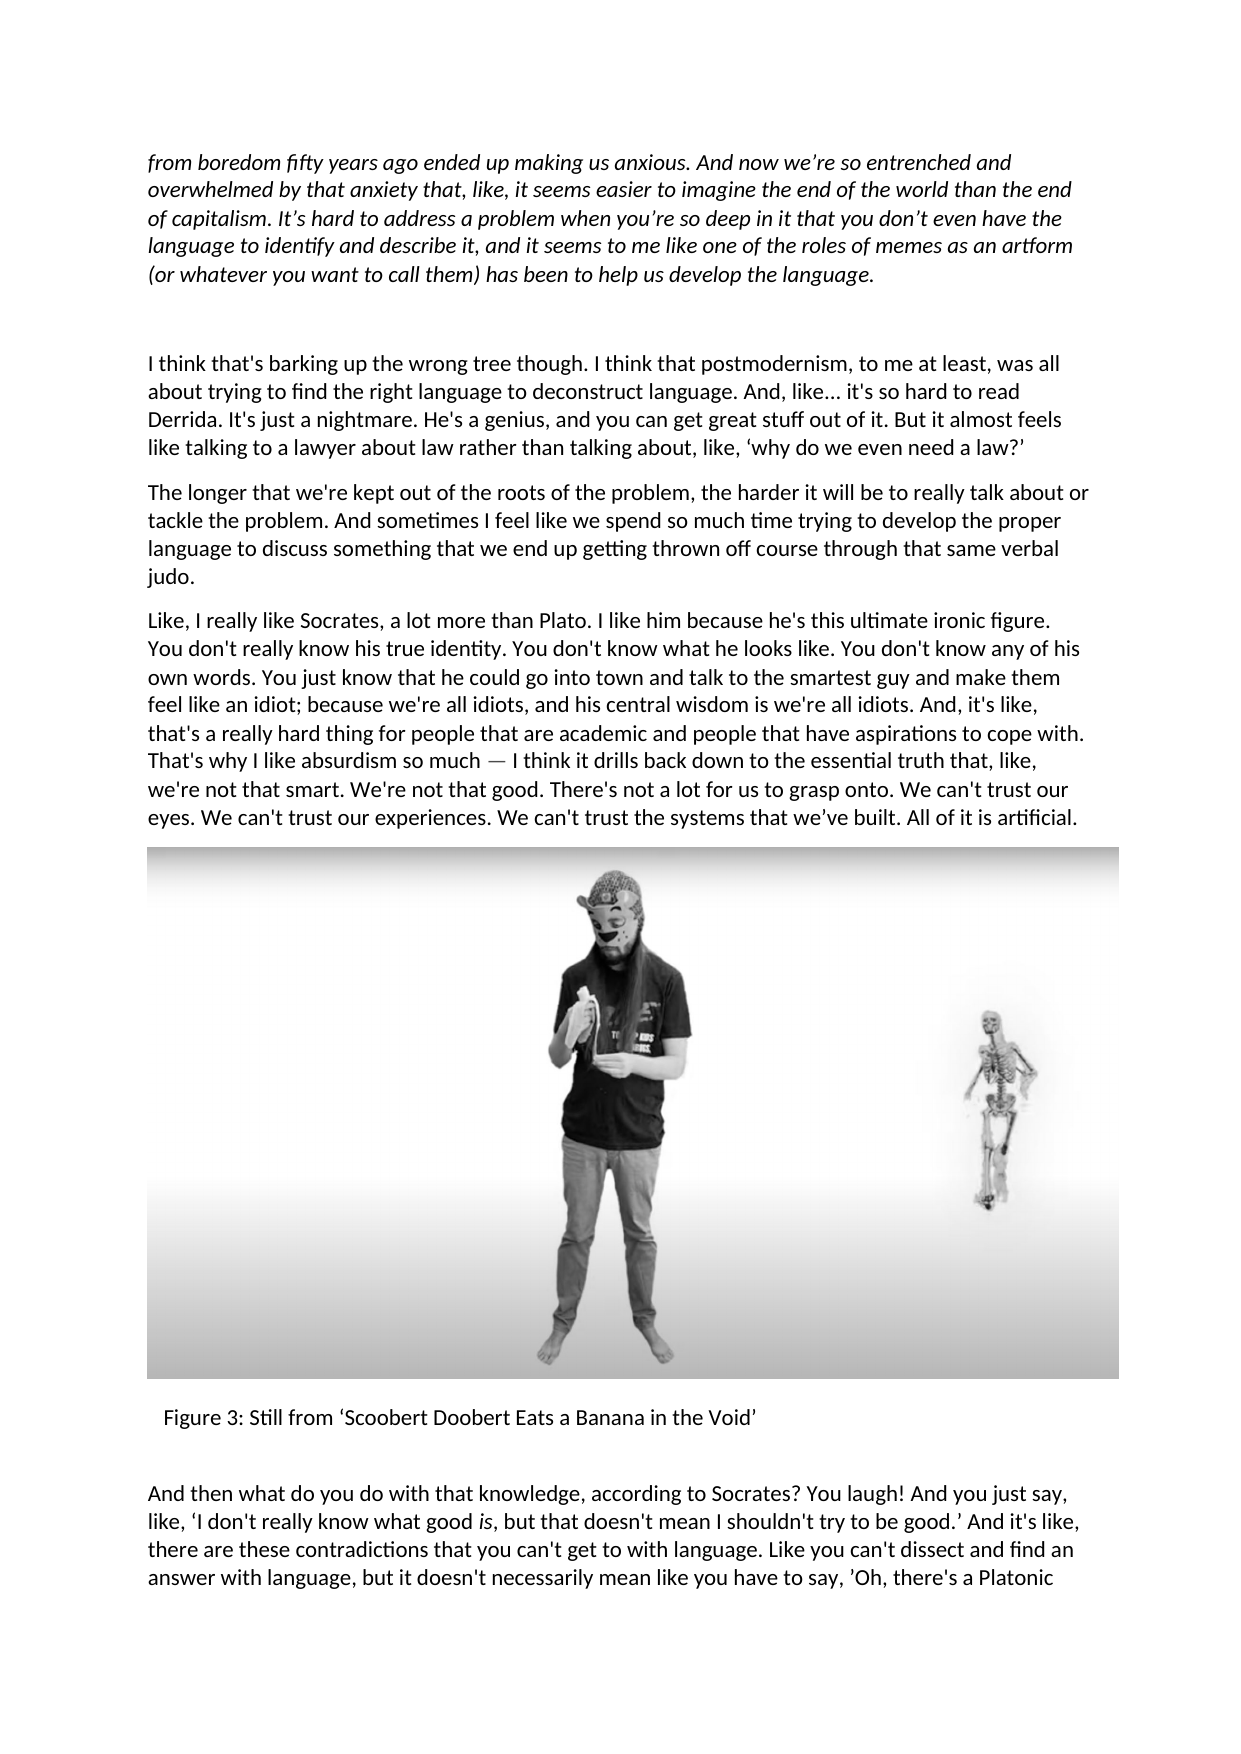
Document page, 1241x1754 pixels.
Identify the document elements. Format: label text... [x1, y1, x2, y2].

text I think that's barking up the wrong tree though. I think that postmodernism, to me at least, was all about trying to find the right language to deconstruct language. And, like... it's so hard to read Derrida. It's just a nightmare. He's a genius, and you can get great stuff out of it. But it almost feels like talking to a lawyer about law rather than talking about, like, ‘why do we even need a law?’ [148, 349, 1093, 461]
text The longer that we're kept out of the roots of the problem, the harder it will be to really talk about or tackle the problem. And sometimes I feel like we spend so much time trying to develop the proper language to discuss something that we end up getting thrown off course through that same verbal judo. [148, 478, 1093, 590]
text Like, I really like Socrates, a lot more than Plato. I like him because he's this ultimate ironic figure. You don't really know his true identity. You don't know what he looks like. You don't know any of his own words. You just know that he could go into town and talk to the smartest guy and make them feel like an idiot; because we're all idiots, and his central wisdom is we're all idiots. And, it's like, that's a really hard thing for people that are academic and people that have aspirations to cope with. That's why I like absurdism so much — I think it drills back down to the essential truth that, like, we're not that smart. We're not that good. There's not a lot for us to grasp onto. We can't trust our eyes. We can't trust our experiences. We can't trust the systems that we’ve built. All of it is artificial. [148, 607, 1093, 831]
picture [147, 847, 1119, 1379]
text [148, 1479, 1093, 1591]
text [148, 148, 1093, 288]
